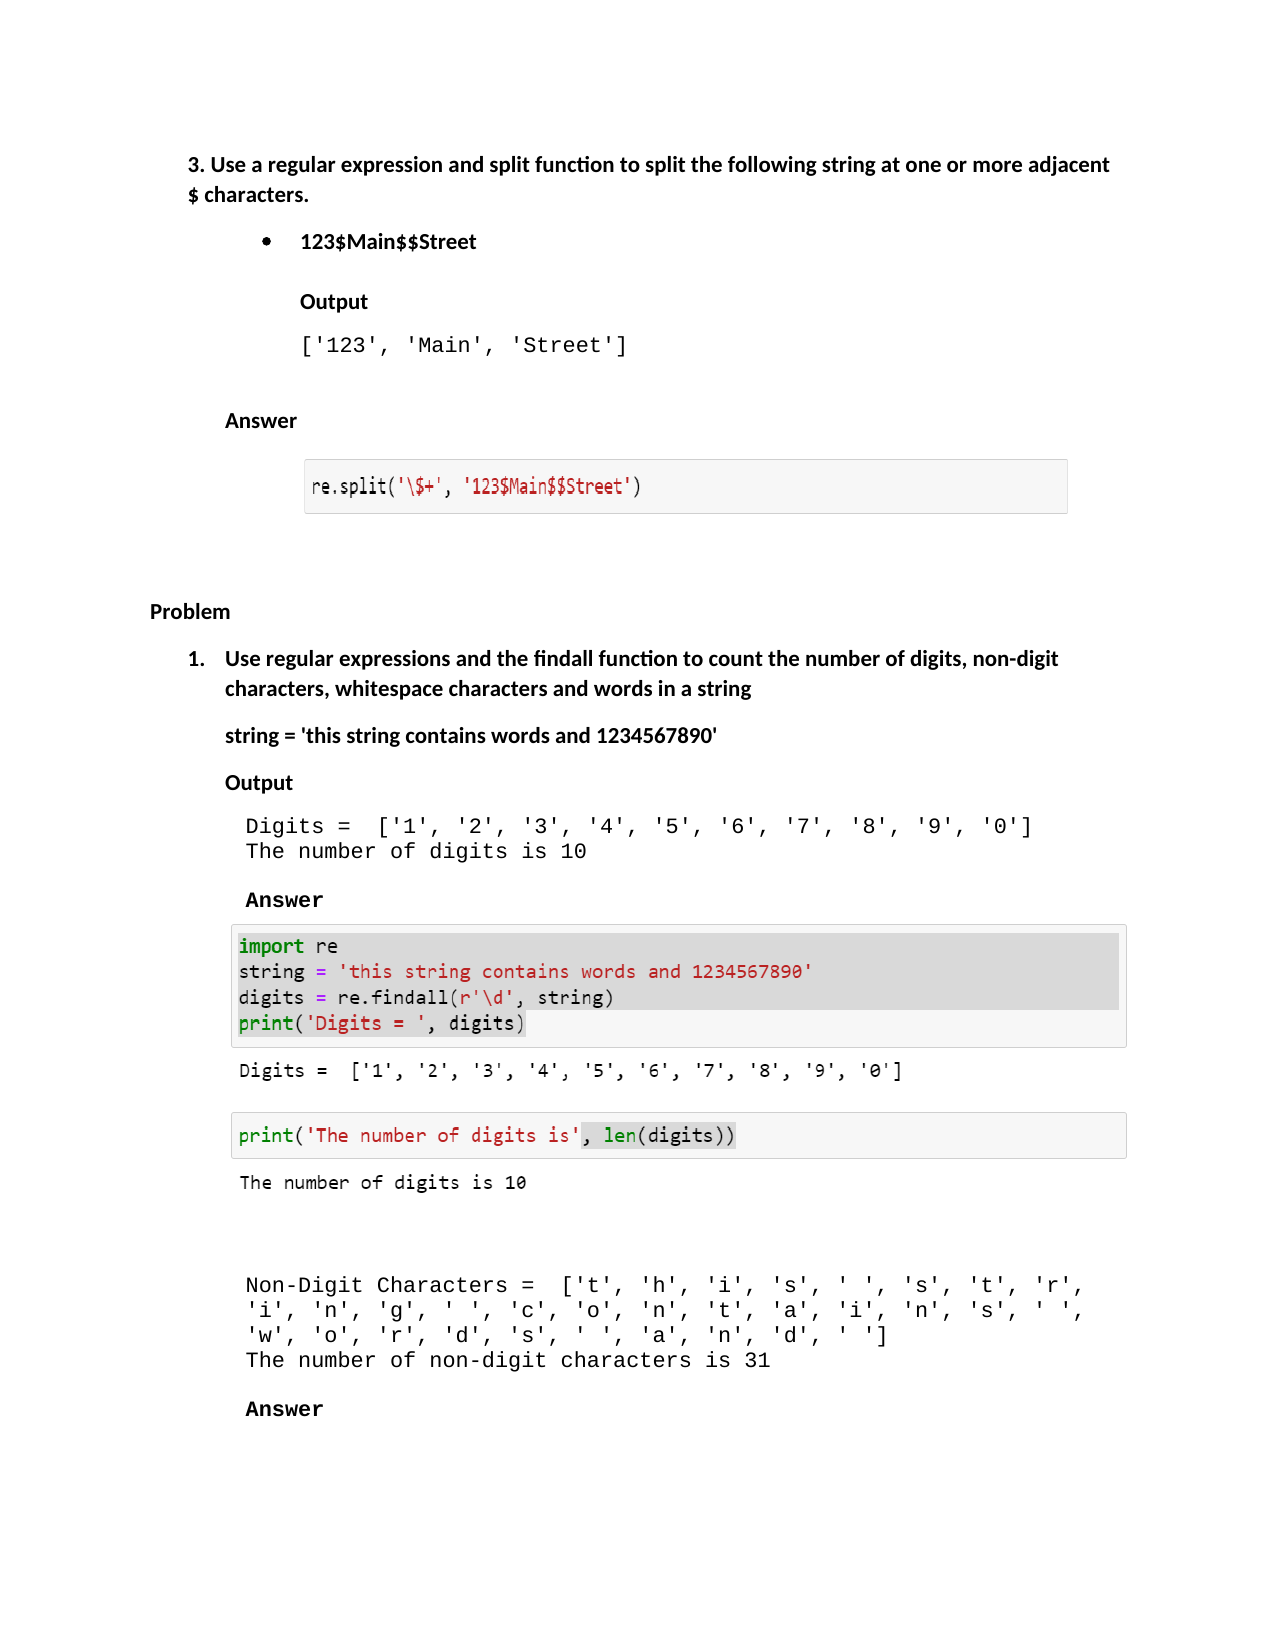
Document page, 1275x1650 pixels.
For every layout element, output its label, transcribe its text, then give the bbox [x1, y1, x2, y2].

text Digits = ['1', '2', '3', '4', '5', '6', '7', '8', '9', '0'] [150, 815, 1125, 840]
text string = 'this string contains words and 1234567890' [225, 721, 1125, 749]
text The number of digits is 10 [150, 840, 1125, 865]
text Problem [150, 597, 1125, 625]
picture [225, 914, 1136, 1201]
text Answer [150, 1399, 1125, 1423]
text Answer [150, 406, 1125, 434]
list Output [300, 287, 1125, 316]
text ['123', 'Main', 'Street'] [300, 334, 1125, 359]
text Answer [150, 889, 1125, 914]
list 123$Main$$Street [262, 227, 1125, 255]
text The number of non-digit characters is 31 [150, 1349, 1125, 1374]
text 3. Use a regular expression and split function to split the following string at one or more adjacent $ characters. [187, 150, 1125, 208]
text Output [225, 768, 1125, 796]
picture [300, 452, 1072, 529]
text Non-Digit Characters = ['t', 'h', 'i', 's', ' ', 's', 't', 'r', 'i', 'n', 'g', ' ', 'c', 'o', 'n', 't', 'a', 'i', 'n', 's', ' ', 'w', 'o', 'r', 'd', 's', ' ', 'a', 'n', 'd', ' '] [245, 1275, 1125, 1349]
list Use regular expressions and the findall function to count the number of digits, non-digit characters, whitespace characters and words in a string [187, 644, 1125, 702]
